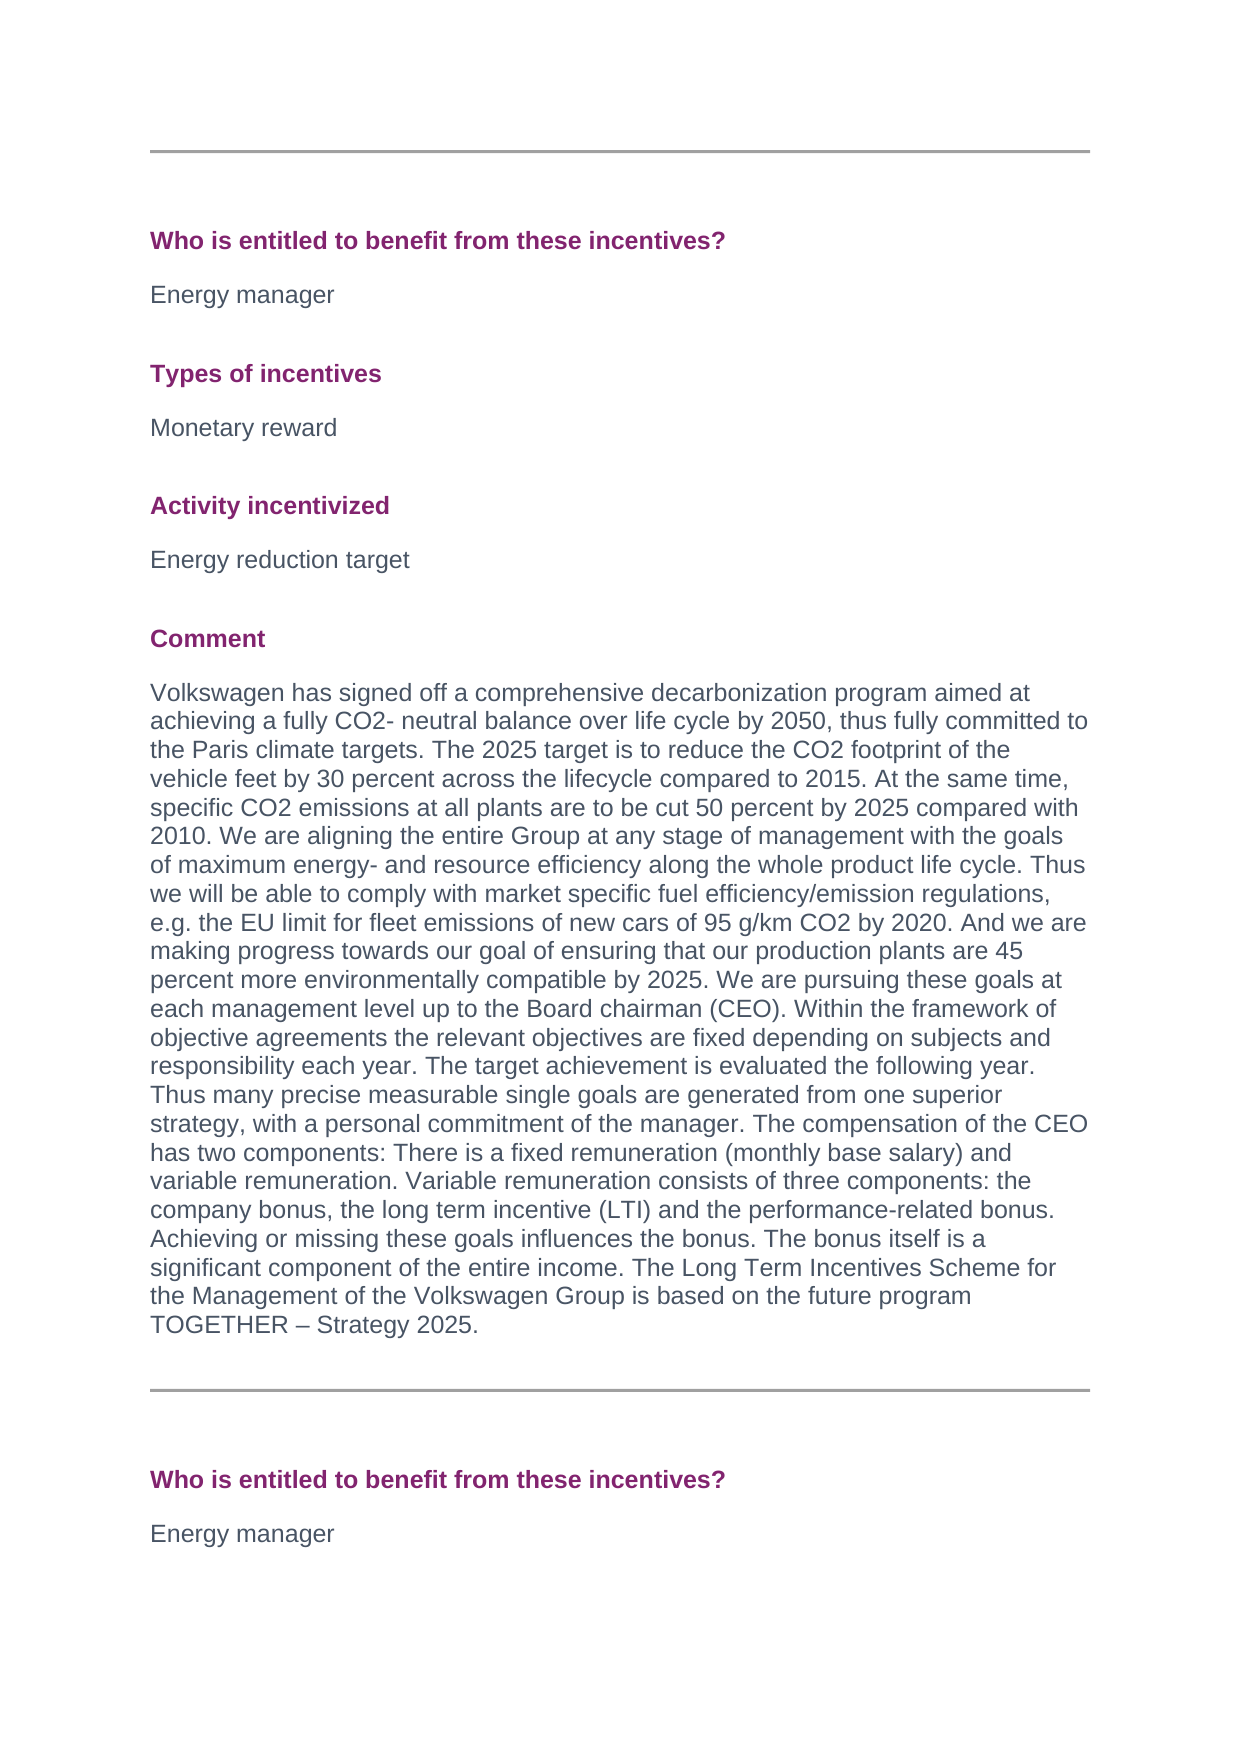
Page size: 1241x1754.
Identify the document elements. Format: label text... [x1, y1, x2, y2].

subtitle Who is entitled to benefit from these incentives? [150, 226, 1090, 255]
text Energy reduction target [150, 545, 1090, 574]
text Energy manager [150, 1519, 1090, 1548]
subtitle Types of incentives [150, 359, 1090, 388]
subtitle Activity incentivized [150, 491, 1090, 520]
text Monetary reward [150, 413, 1090, 441]
subtitle Who is entitled to benefit from these incentives? [150, 1465, 1090, 1494]
text Volkswagen has signed off a comprehensive decarbonization program aimed at achieving a fully CO2- neutral balance over life cycle by 2050, thus fully committed to the Paris climate targets. The 2025 target is to reduce the CO2 footprint of the vehicle feet by 30 percent across the lifecycle compared to 2015. At the same time, specific CO2 emissions at all plants are to be cut 50 percent by 2025 compared with 2010. We are aligning the entire Group at any stage of management with the goals of maximum energy- and resource efficiency along the whole product life cycle. Thus we will be able to comply with market specific fuel efficiency/emission regulations, e.g. the EU limit for fleet emissions of new cars of 95 g/km CO2 by 2020. And we are making progress towards our goal of ensuring that our production plants are 45 percent more environmentally compatible by 2025. We are pursuing these goals at each management level up to the Board chairman (CEO). Within the framework of objective agreements the relevant objectives are fixed depending on subjects and responsibility each year. The target achievement is evaluated the following year. Thus many precise measurable single goals are generated from one superior strategy, with a personal commitment of the manager. The compensation of the CEO has two components: There is a fixed remuneration (monthly base salary) and variable remuneration. Variable remuneration consists of three components: the company bonus, the long term incentive (LTI) and the performance-related bonus. Achieving or missing these goals influences the bonus. The bonus itself is a significant component of the entire income. The Long Term Incentives Scheme for the Management of the Volkswagen Group is based on the future program TOGETHER – Strategy 2025. [150, 678, 1090, 1339]
subtitle Comment [150, 624, 1090, 653]
text Energy manager [150, 280, 1090, 309]
